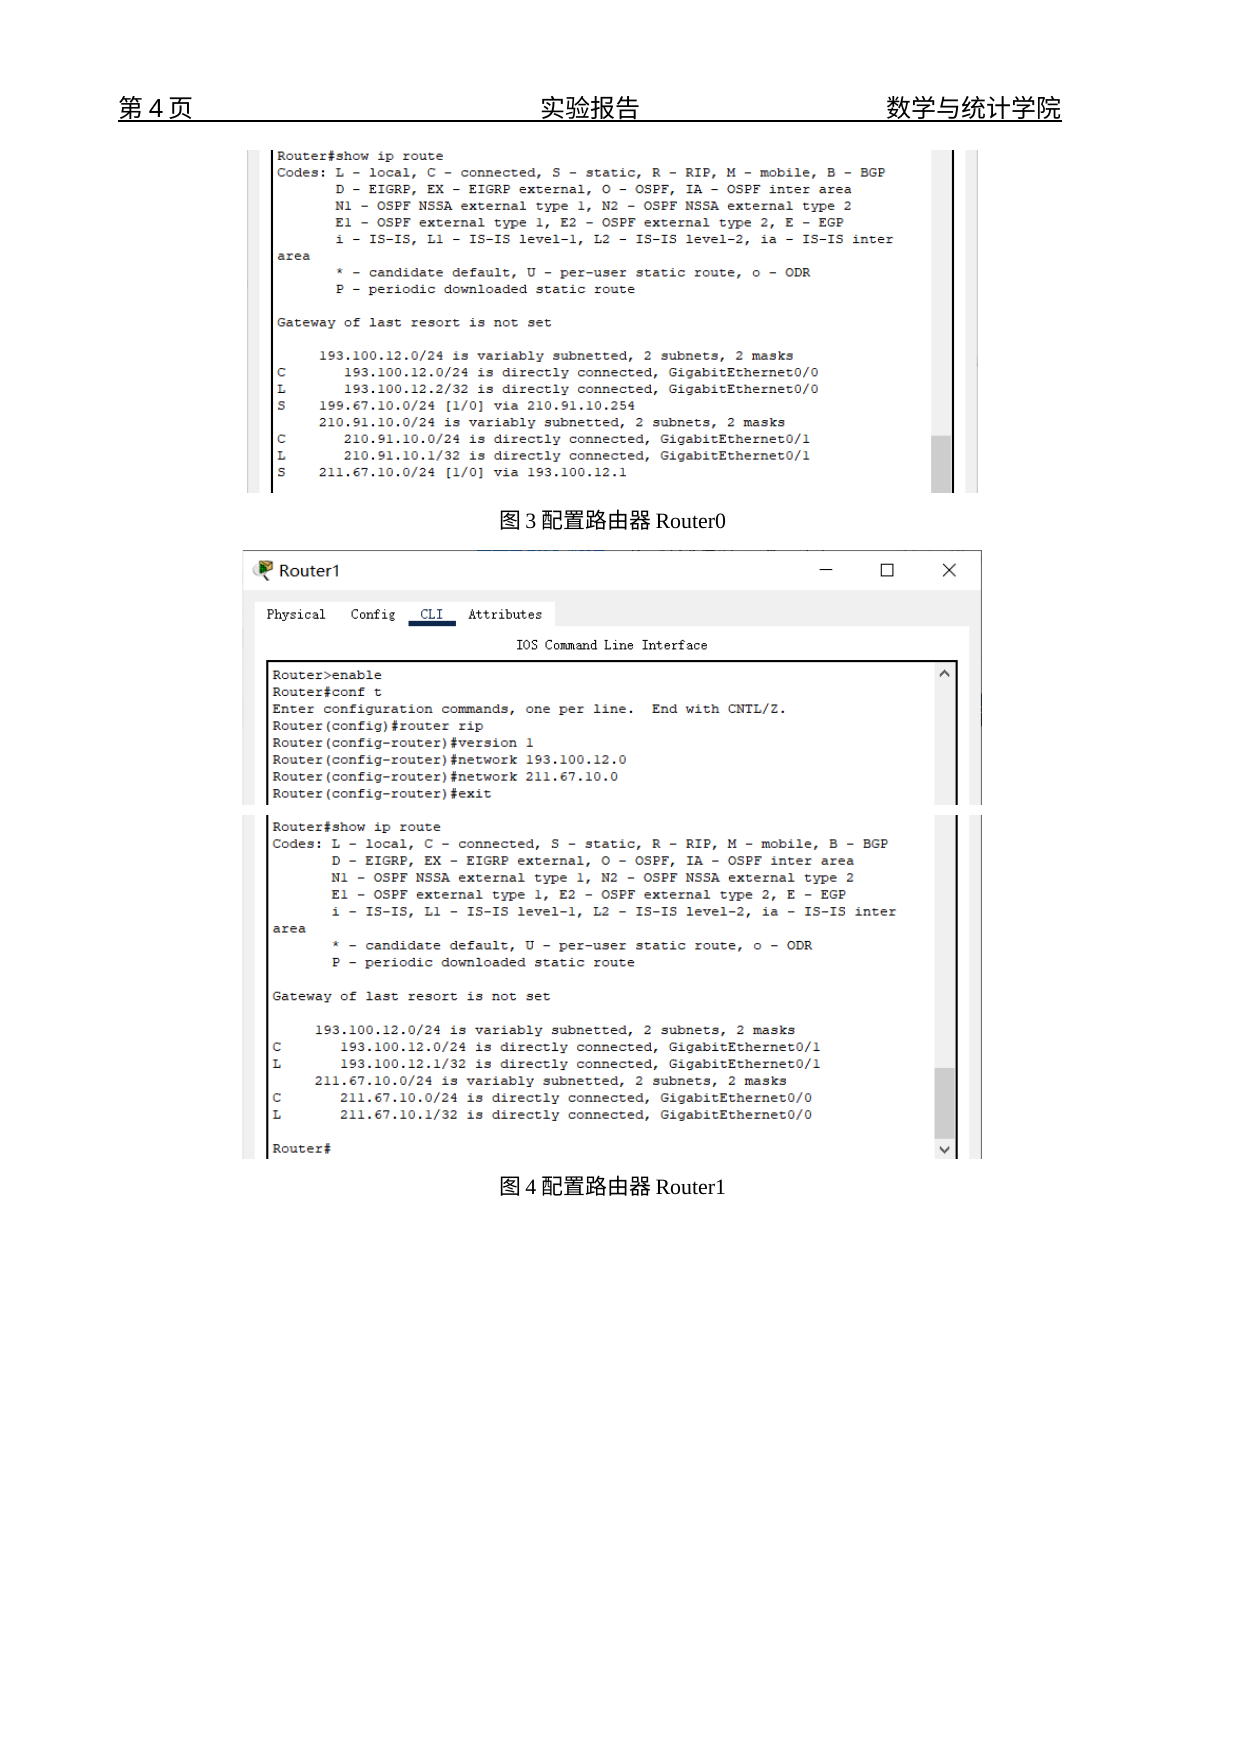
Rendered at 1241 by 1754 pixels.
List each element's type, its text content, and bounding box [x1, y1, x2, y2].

picture [242, 550, 982, 805]
text 图4 配置路由器Router1 [118, 1169, 1063, 1201]
picture [247, 150, 978, 493]
picture [242, 815, 982, 1159]
text 图3 配置路由器Router0 [118, 503, 1063, 534]
